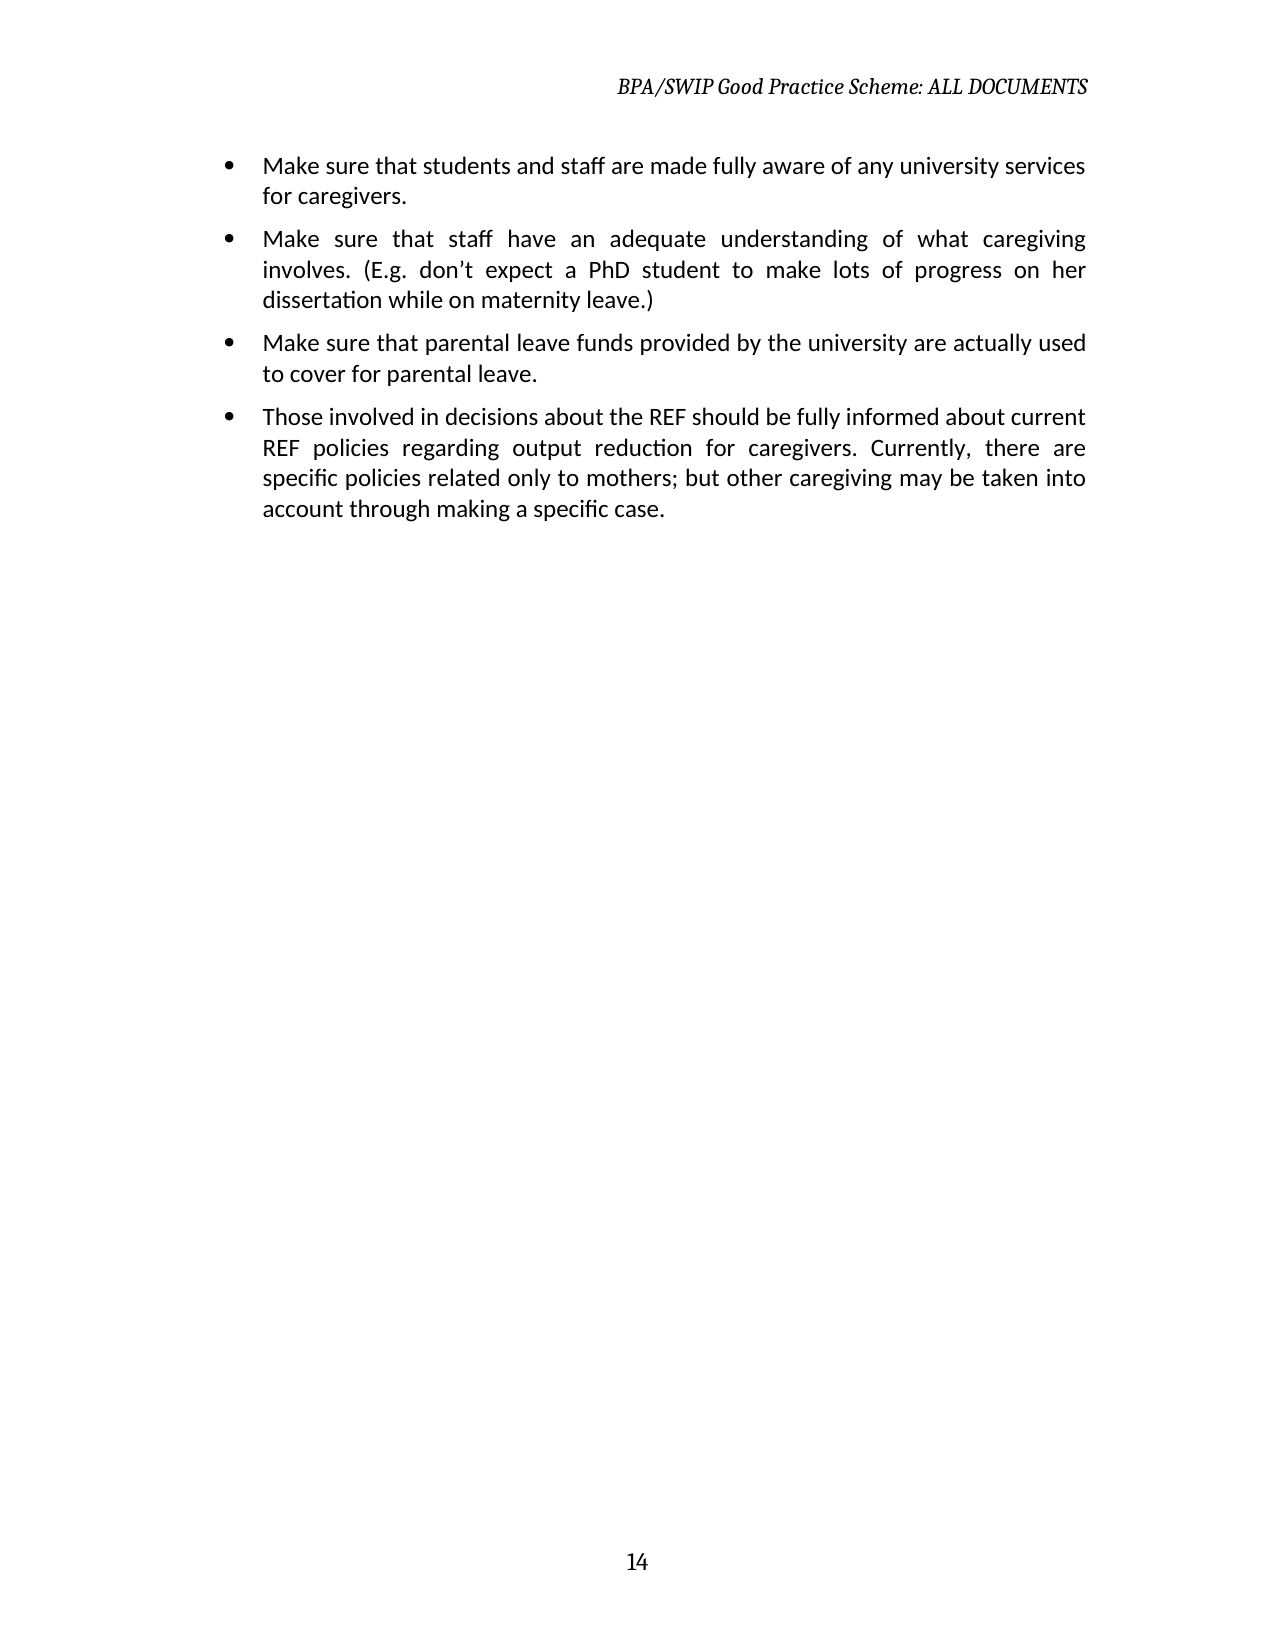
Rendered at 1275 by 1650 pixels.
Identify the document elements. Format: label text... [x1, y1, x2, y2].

list Make sure that students and staff are made fully aware of any university services for caregivers. [225, 150, 1087, 211]
list Make sure that parental leave funds provided by the university are actually used to cover for parental leave. [225, 328, 1087, 389]
list Those involved in decisions about the REF should be fully informed about current REF policies regarding output reduction for caregivers. Currently, there are specific policies related only to mothers; but other caregiving may be taken into account through making a specific case. [225, 401, 1087, 523]
list Make sure that staff have an adequate understanding of what caregiving involves. (E.g. don’t expect a PhD student to make lots of progress on her dissertation while on maternity leave.) [225, 223, 1087, 315]
